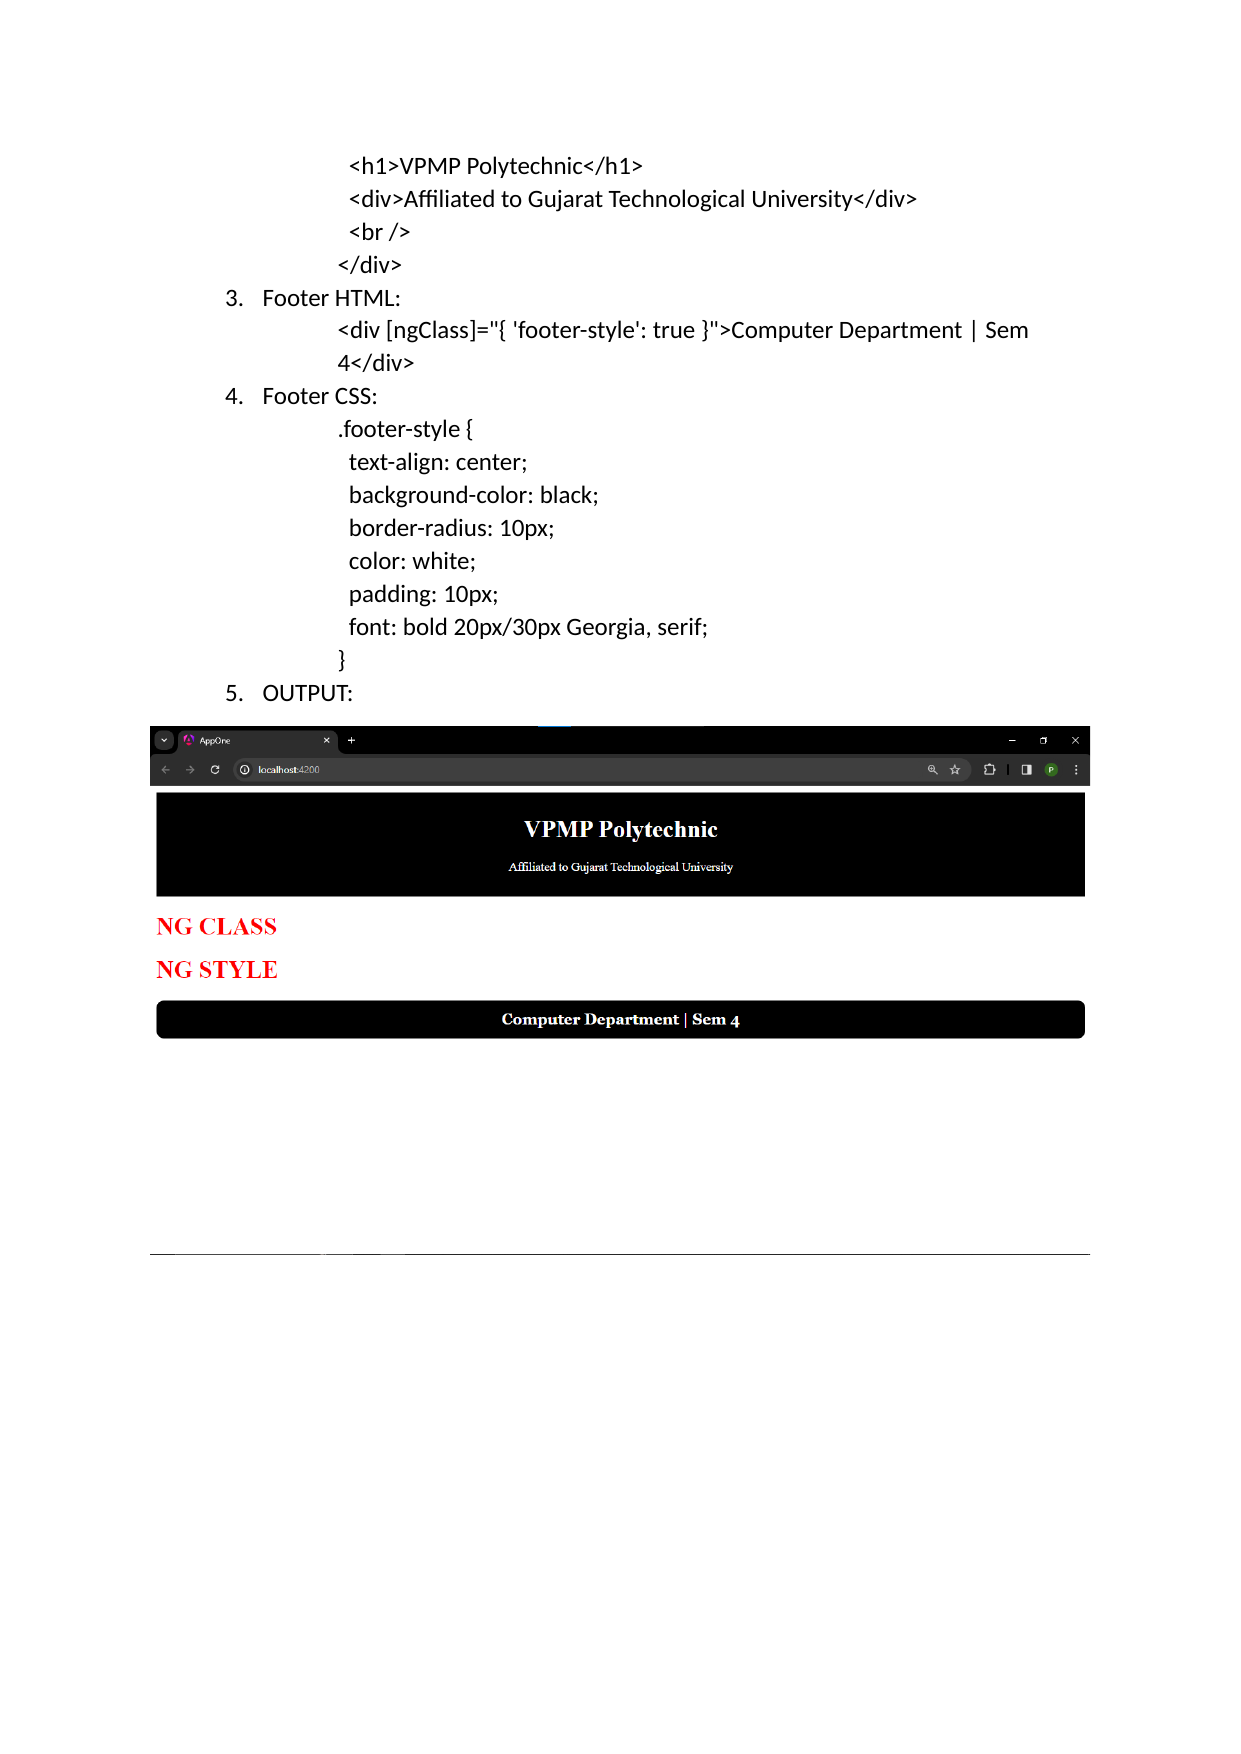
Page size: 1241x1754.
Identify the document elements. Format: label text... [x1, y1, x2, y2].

list border-radius: 10px; [337, 512, 1090, 543]
list </div> [337, 249, 1090, 279]
list <div [ngClass]="{ 'footer-style': true }">Computer Department | Sem 4</div> [337, 314, 1090, 378]
list font: bold 20px/30px Georgia, serif; [337, 611, 1090, 641]
list <h1>VPMP Polytechnic</h1> [337, 150, 1090, 181]
list } [337, 644, 1090, 674]
list .footer-style { [337, 413, 1090, 444]
list Footer HTML: [225, 282, 1090, 312]
list OUTPUT: [225, 677, 1090, 707]
list background-color: black; [337, 479, 1090, 510]
list <br /> [337, 216, 1090, 246]
list <div>Affiliated to Gujarat Technological University</div> [337, 183, 1090, 213]
list color: white; [337, 545, 1090, 576]
list Footer CSS: [225, 380, 1090, 411]
picture [150, 726, 1091, 1255]
list padding: 10px; [337, 578, 1090, 608]
list text-align: center; [337, 446, 1090, 477]
